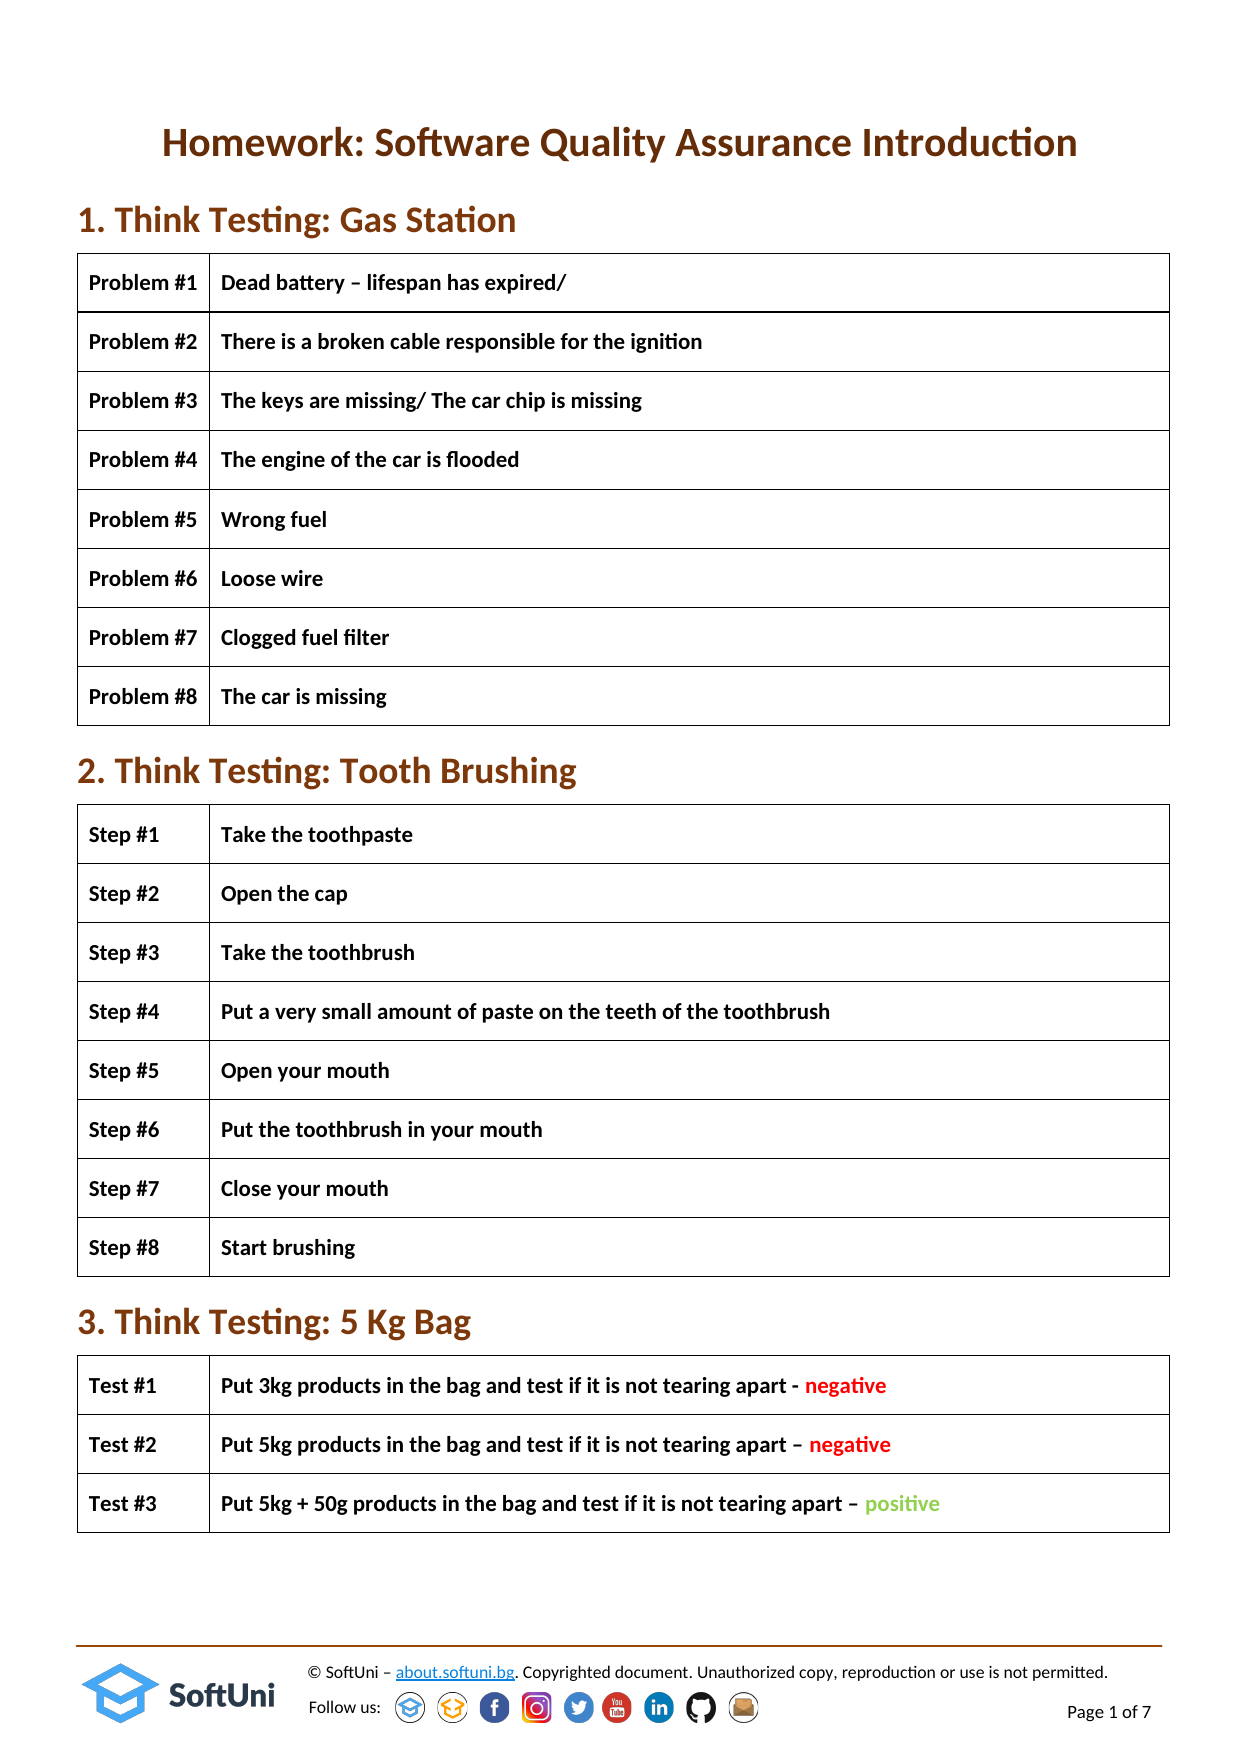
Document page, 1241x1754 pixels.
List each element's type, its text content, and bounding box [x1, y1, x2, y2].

table_cell Close your mouth [210, 1159, 1169, 1217]
table_cell Step #3 [78, 923, 209, 981]
table_cell Open your mouth [210, 1041, 1169, 1099]
picture [728, 1692, 759, 1723]
table_cell Problem #2 [78, 313, 209, 371]
table_header Step #1 [78, 805, 209, 863]
subtitle Think Testing: 5 Kg Bag [77, 1298, 1163, 1344]
table_header Take the toothpaste [210, 805, 1169, 863]
picture [665, 1714, 674, 1723]
table_header Test #1 [78, 1356, 209, 1414]
table_cell Test #2 [78, 1415, 209, 1473]
table_cell The engine of the car is flooded [210, 431, 1169, 489]
table_cell Step #6 [78, 1100, 209, 1158]
picture [522, 1692, 552, 1723]
picture [644, 1714, 653, 1723]
subtitle Homework: Software Quality Assurance Introduction [77, 116, 1163, 167]
table_cell Step #2 [78, 864, 209, 922]
table_cell Problem #8 [78, 667, 209, 725]
picture [658, 1705, 667, 1714]
table_cell Step #5 [78, 1041, 209, 1099]
table_cell Problem #3 [78, 372, 209, 429]
picture [686, 1692, 716, 1723]
table_cell Test #3 [78, 1474, 209, 1532]
table_cell Put the toothbrush in your mouth [210, 1100, 1169, 1158]
picture [665, 1692, 674, 1701]
picture [644, 1692, 653, 1701]
table_cell Problem #7 [78, 608, 209, 666]
table_header Put 3kg products in the bag and test if it is not tearing apart - negative [210, 1356, 1169, 1414]
picture [564, 1692, 594, 1723]
table_header Problem #1 [78, 254, 209, 311]
table_cell Clogged fuel filter [210, 608, 1169, 666]
table_cell Wrong fuel [210, 490, 1169, 548]
picture [479, 1692, 510, 1723]
table_cell The car is missing [210, 667, 1169, 725]
table_cell Step #8 [78, 1218, 209, 1276]
table_cell Loose wire [210, 549, 1169, 607]
table_cell Problem #6 [78, 549, 209, 607]
table_cell Step #4 [78, 982, 209, 1040]
table_cell The keys are missing/ The car chip is missing [210, 372, 1169, 429]
picture [602, 1692, 632, 1723]
table_cell Put 5kg products in the bag and test if it is not tearing apart – negative [210, 1415, 1169, 1473]
table_cell Put a very small amount of paste on the teeth of the toothbrush [210, 982, 1169, 1040]
picture [75, 1658, 281, 1729]
table_cell Take the toothbrush [210, 923, 1169, 981]
table_cell Problem #5 [78, 490, 209, 548]
picture [395, 1692, 425, 1723]
subtitle Think Testing: Tooth Brushing [77, 747, 1163, 793]
table_cell Start brushing [210, 1218, 1169, 1276]
table_cell There is a broken cable responsible for the ignition [210, 313, 1169, 371]
picture [437, 1692, 468, 1723]
table_cell Open the cap [210, 864, 1169, 922]
table_cell Put 5kg + 50g products in the bag and test if it is not tearing apart – positive [210, 1474, 1169, 1532]
table_header Dead battery – lifespan has expired/ [210, 254, 1169, 311]
table_cell Problem #4 [78, 431, 209, 489]
subtitle Think Testing: Gas Station [77, 196, 1163, 241]
table_cell Step #7 [78, 1159, 209, 1217]
